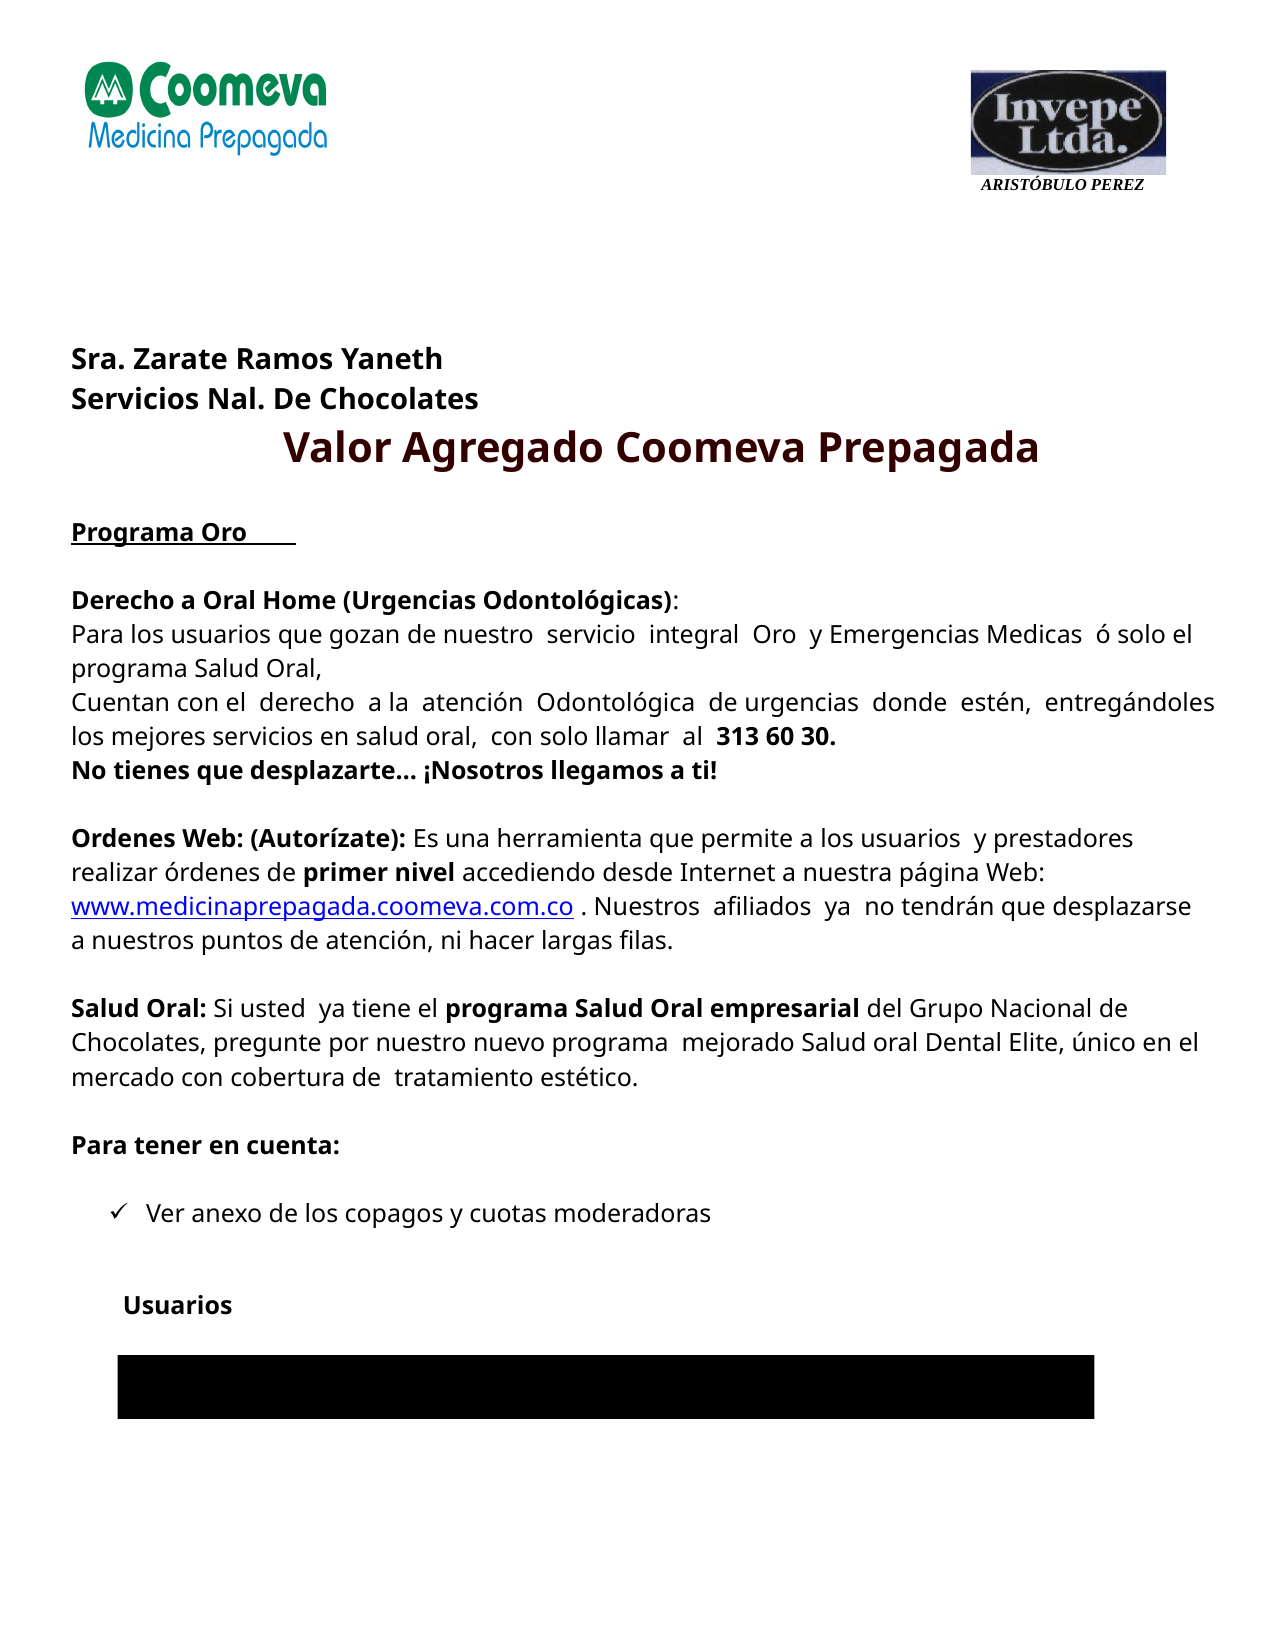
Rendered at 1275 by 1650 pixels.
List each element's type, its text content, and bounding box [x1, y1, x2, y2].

text Salud Oral: Si usted ya tiene el programa Salud Oral empresarial del Grupo Nacional de Chocolates, pregunte por nuestro nuevo programa mejorado Salud oral Dental Elite, único en el mercado con cobertura de tratamiento estético. [71, 991, 1216, 1093]
text Para tener en cuenta: [71, 1127, 1216, 1161]
text Valor Agregado Coomeva Prepagada [108, 418, 1216, 474]
text Derecho a Oral Home (Urgencias Odontológicas): [71, 582, 1216, 616]
picture [70, 37, 340, 175]
text Servicios Nal. De Chocolates [71, 378, 1216, 418]
text Para los usuarios que gozan de nuestro servicio integral Oro y Emergencias Medicas ó solo el programa Salud Oral, [71, 616, 1216, 684]
picture [970, 70, 1167, 175]
text Usuarios [71, 1288, 1216, 1322]
text Cuentan con el derecho a la atención Odontológica de urgencias donde estén, entregándoles los mejores servicios en salud oral, con solo llamar al 313 60 30. [71, 684, 1216, 753]
text Programa Oro [71, 514, 1216, 548]
list Ver anexo de los copagos y cuotas moderadoras [108, 1195, 1216, 1229]
text Sra. Zarate Ramos Yaneth [71, 338, 1216, 378]
text Ordenes Web: (Autorízate): Es una herramienta que permite a los usuarios y prestadores realizar órdenes de primer nivel accediendo desde Internet a nuestra página Web: www.medicinaprepagada.coomeva.com.co . Nuestros afiliados ya no tendrán que desplazarse a nuestros puntos de atención, ni hacer largas filas. [71, 821, 1216, 957]
text No tienes que desplazarte… ¡Nosotros llegamos a ti! [71, 753, 1216, 787]
